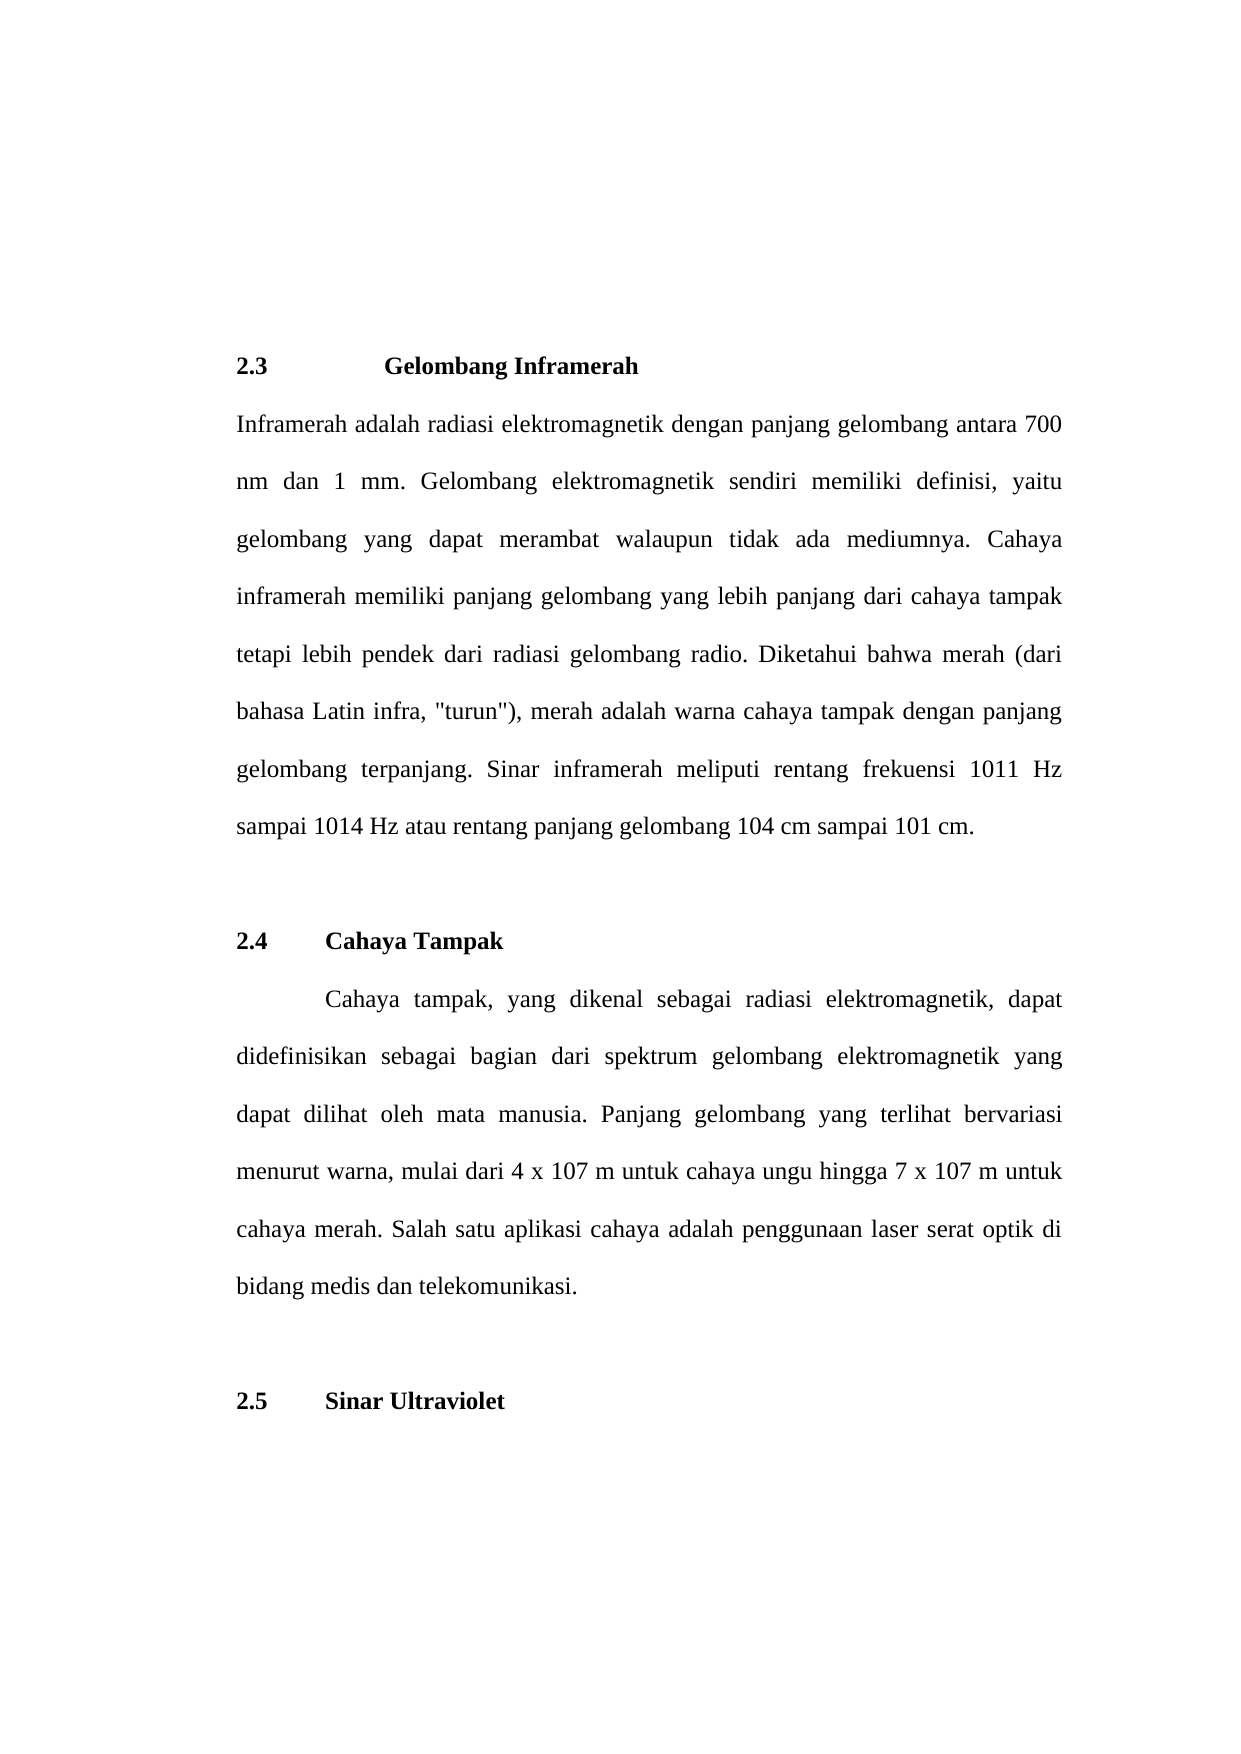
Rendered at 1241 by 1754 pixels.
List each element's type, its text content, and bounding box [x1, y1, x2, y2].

list Cahaya Tampak [236, 926, 1063, 955]
text Inframerah adalah radiasi elektromagnetik dengan panjang gelombang antara 700 nm dan 1 mm. Gelombang elektromagnetik sendiri memiliki definisi, yaitu gelombang yang dapat merambat walaupun tidak ada mediumnya. Cahaya inframerah memiliki panjang gelombang yang lebih panjang dari cahaya tampak tetapi lebih pendek dari radiasi gelombang radio. Diketahui bahwa merah (dari bahasa Latin infra, "turun"), merah adalah warna cahaya tampak dengan panjang gelombang terpanjang. Sinar inframerah meliputi rentang frekuensi 1011 Hz sampai 1014 Hz atau rentang panjang gelombang 104 cm sampai 101 cm. [236, 409, 1063, 840]
list Sinar Ultraviolet [236, 1386, 1063, 1415]
text Cahaya tampak, yang dikenal sebagai radiasi elektromagnetik, dapat didefinisikan sebagai bagian dari spektrum gelombang elektromagnetik yang dapat dilihat oleh mata manusia. Panjang gelombang yang terlihat bervariasi menurut warna, mulai dari 4 x 107 m untuk cahaya ungu hingga 7 x 107 m untuk cahaya merah. Salah satu aplikasi cahaya adalah penggunaan laser serat optik di bidang medis dan telekomunikasi. [236, 984, 1063, 1300]
list Gelombang Inframerah [236, 351, 1063, 380]
